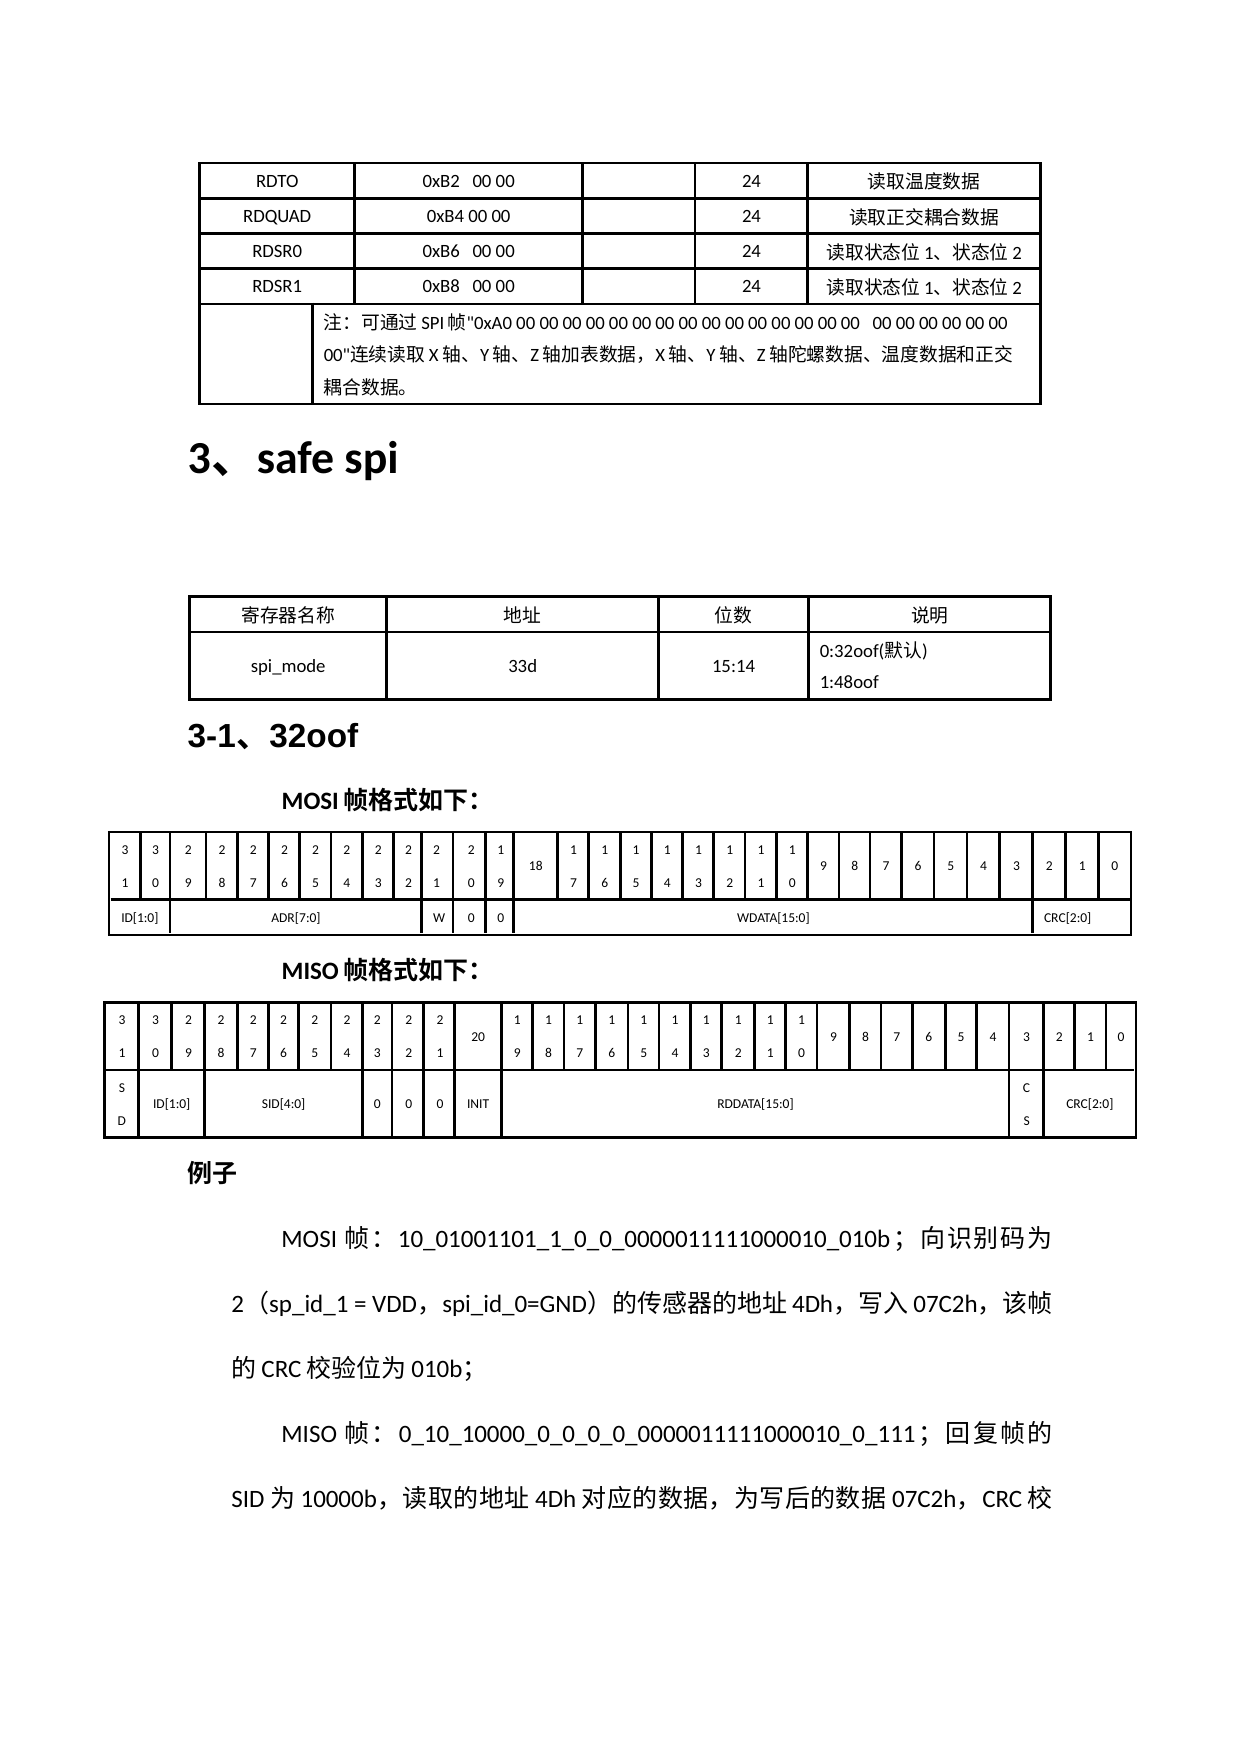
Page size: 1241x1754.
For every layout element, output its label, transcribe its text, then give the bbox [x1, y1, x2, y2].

table_header 16 [590, 833, 619, 898]
table_header 26 [270, 1004, 297, 1069]
table_cell 24 [696, 164, 806, 197]
table_cell 33d [388, 633, 657, 698]
table_cell 注：可通过SPI帧"0xA0 00 00 00 00 00 00 00 00 00 00 00 00 00 00 00 00 00 00 00 00 00 00"连续读取X轴、Y轴、Z轴加表数据，X轴、Y轴、Z轴陀螺数据、温度数据和正交耦合数据。 [314, 305, 1039, 402]
table_header 29 [173, 1004, 203, 1069]
table_header 28 [207, 833, 236, 898]
table_cell 0xB4 00 00 [356, 200, 581, 232]
table_header 29 [171, 833, 205, 898]
table_cell 0 [393, 1071, 422, 1136]
table_header 地址 [388, 598, 657, 631]
table_cell [584, 164, 694, 197]
table_cell [584, 235, 694, 267]
table_header 0 [1100, 833, 1130, 898]
table_header 6 [903, 833, 933, 898]
table_cell SD [106, 1071, 137, 1136]
table_header 30 [140, 1004, 170, 1069]
table_header 寄存器名称 [191, 598, 385, 631]
table_header 6 [914, 1004, 944, 1069]
table_header 20 [454, 833, 484, 898]
table_header 2 [1045, 1004, 1073, 1069]
table_header 11 [746, 833, 775, 898]
table_cell 24 [696, 200, 806, 232]
table_header 13 [692, 1004, 720, 1069]
table_header 25 [300, 1004, 330, 1069]
table_cell 读取状态位1、状态位2 [809, 235, 1039, 267]
table_cell CS [1010, 1071, 1042, 1136]
table_header 31 [110, 833, 139, 898]
table_cell [201, 305, 311, 402]
table_cell WDATA[15:0] [515, 901, 1031, 933]
text MISO帧格式如下： [231, 936, 1053, 1001]
table_header 28 [206, 1004, 236, 1069]
table_cell 24 [696, 270, 806, 302]
subtitle 3、safe spi [187, 405, 1053, 503]
table_cell 0:32oof(默认) 1:48oof [810, 633, 1049, 698]
table_header 位数 [660, 598, 807, 631]
table_cell 0 [454, 901, 484, 933]
table_cell spi_mode [191, 633, 385, 698]
table_cell 读取正交耦合数据 [809, 200, 1039, 232]
table_header 12 [723, 1004, 753, 1069]
text MOSI帧格式如下： [231, 766, 1053, 831]
table_header 10 [787, 1004, 816, 1069]
table_header 13 [684, 833, 712, 898]
table_header 1 [1076, 1004, 1105, 1069]
table_cell CRC[2:0] [1034, 901, 1130, 933]
table_header 22 [395, 833, 420, 898]
table_header 24 [332, 833, 361, 898]
table_cell 0xB8 00 00 [356, 270, 581, 302]
table_cell RDDATA[15:0] [503, 1071, 1008, 1136]
table_header 18 [534, 1004, 563, 1069]
table_header 4 [968, 833, 998, 898]
table_header 10 [778, 833, 806, 898]
table_header 9 [809, 833, 838, 898]
table_header 26 [270, 833, 298, 898]
table_cell INIT [456, 1071, 500, 1136]
table_header 31 [106, 1004, 137, 1069]
table_header 1 [1067, 833, 1097, 898]
table_cell 24 [696, 235, 806, 267]
table_header 15 [622, 833, 650, 898]
table_header 8 [851, 1004, 880, 1069]
text 例子 [187, 1139, 1053, 1204]
table_cell ID[1:0] [140, 1071, 203, 1136]
table_header 7 [871, 833, 900, 898]
table_header 19 [487, 833, 512, 898]
table_header 11 [756, 1004, 784, 1069]
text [231, 1399, 1053, 1529]
text MOSI帧：10_01001101_1_0_0_0000011111000010_010b；向识别码为2（sp_id_1 = VDD，spi_id_0=GND）的传感器的地址4Dh，写入07C2h，该帧的CRC校验位为010b； [231, 1204, 1053, 1399]
table_header 27 [239, 1004, 267, 1069]
table_header 3 [1001, 833, 1031, 898]
table_header 9 [818, 1004, 848, 1069]
table_cell 0 [425, 1071, 453, 1136]
table_header 3 [1010, 1004, 1042, 1069]
table_header 15 [629, 1004, 658, 1069]
table_header 23 [364, 833, 392, 898]
table_cell 0 [364, 1071, 391, 1136]
table_header 14 [653, 833, 681, 898]
table_cell 0 [487, 901, 512, 933]
table_header 27 [239, 833, 267, 898]
table_cell RDQUAD [201, 200, 353, 232]
table_cell [584, 270, 694, 302]
table_header 17 [559, 833, 587, 898]
table_cell CRC[2:0] [1045, 1069, 1135, 1136]
table_cell W [423, 901, 452, 933]
table_cell RDSR0 [201, 235, 353, 267]
table_header 4 [978, 1004, 1008, 1069]
table_header 20 [456, 1004, 500, 1069]
table_header 说明 [810, 598, 1049, 631]
table_header 30 [142, 833, 169, 898]
table_header 14 [660, 1004, 689, 1069]
table_header 16 [597, 1004, 627, 1069]
table_header 17 [565, 1004, 594, 1069]
table_header 7 [882, 1004, 911, 1069]
table_cell 15:14 [660, 633, 807, 698]
table_cell ADR[7:0] [171, 901, 420, 933]
table_header 8 [840, 833, 869, 898]
table_header 24 [332, 1004, 361, 1069]
table_header 21 [425, 1004, 453, 1069]
table_header 23 [364, 1004, 391, 1069]
table_cell RDTO [201, 164, 353, 197]
table_header 18 [515, 833, 556, 898]
table_header 25 [301, 833, 330, 898]
table_header 2 [1034, 833, 1064, 898]
table_cell RDSR1 [201, 270, 353, 302]
table_header 21 [423, 833, 452, 898]
table_cell 读取温度数据 [809, 164, 1039, 197]
table_header 5 [947, 1004, 975, 1069]
table_cell [584, 200, 694, 232]
table_header 22 [393, 1004, 422, 1069]
table_cell ID[1:0] [110, 899, 169, 933]
table_cell SID[4:0] [206, 1071, 361, 1136]
table_header 5 [935, 833, 966, 898]
table_cell 0xB2 00 00 [356, 164, 581, 197]
subtitle 3-1、32oof [187, 701, 1053, 766]
table_cell 读取状态位1、状态位2 [809, 270, 1039, 302]
table_header 12 [715, 833, 744, 898]
table_cell 0xB6 00 00 [356, 235, 581, 267]
table_header 19 [503, 1004, 531, 1069]
table_header 0 [1107, 1004, 1135, 1069]
